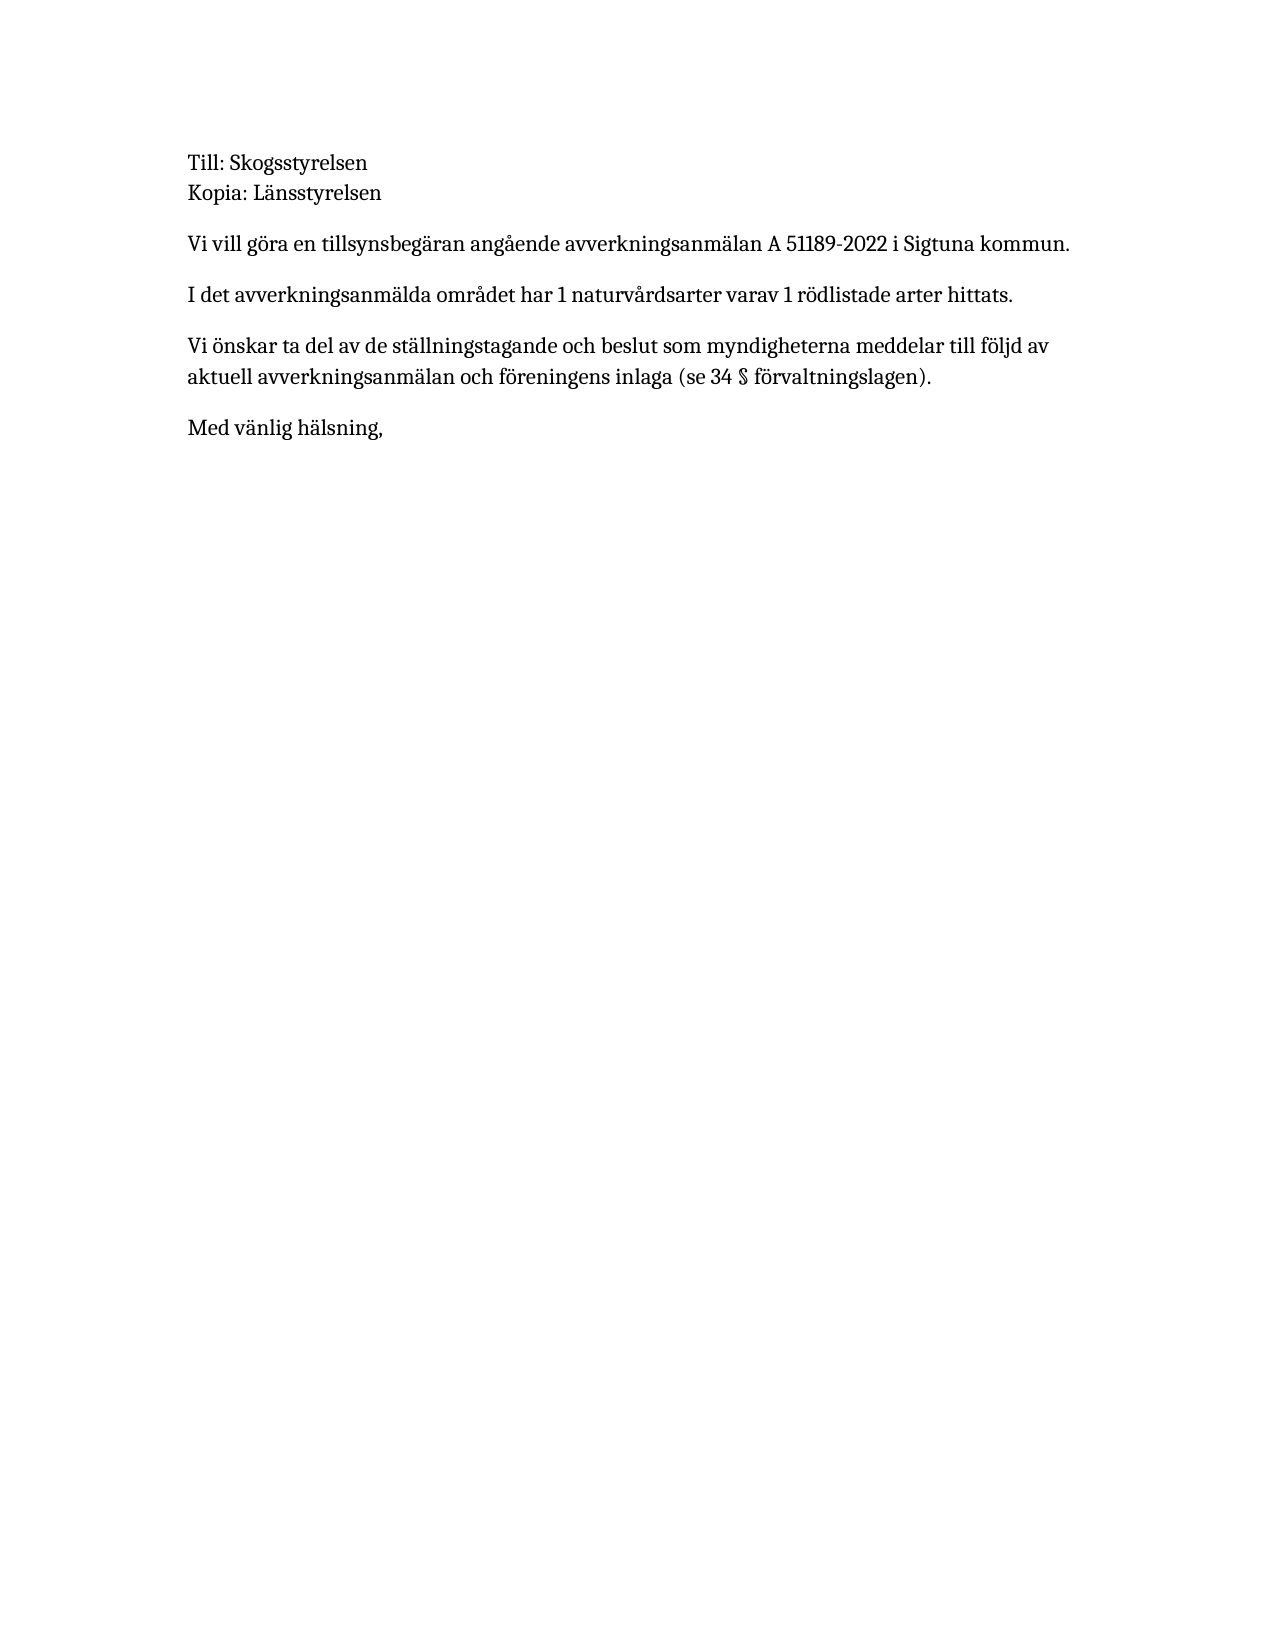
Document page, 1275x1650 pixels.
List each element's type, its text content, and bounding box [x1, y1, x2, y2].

text Vi vill göra en tillsynsbegäran angående avverkningsanmälan A 51189-2022 i Sigtuna kommun. [187, 231, 1087, 258]
text Med vänlig hälsning, [187, 414, 1087, 471]
text I det avverkningsanmälda området har 1 naturvårdsarter varav 1 rödlistade arter hittats. [187, 282, 1087, 309]
text Till: Skogsstyrelsen Kopia: Länsstyrelsen [187, 150, 1087, 207]
text Vi önskar ta del av de ställningstagande och beslut som myndigheterna meddelar till följd av aktuell avverkningsanmälan och föreningens inlaga (se 34 § förvaltningslagen). [187, 333, 1087, 390]
